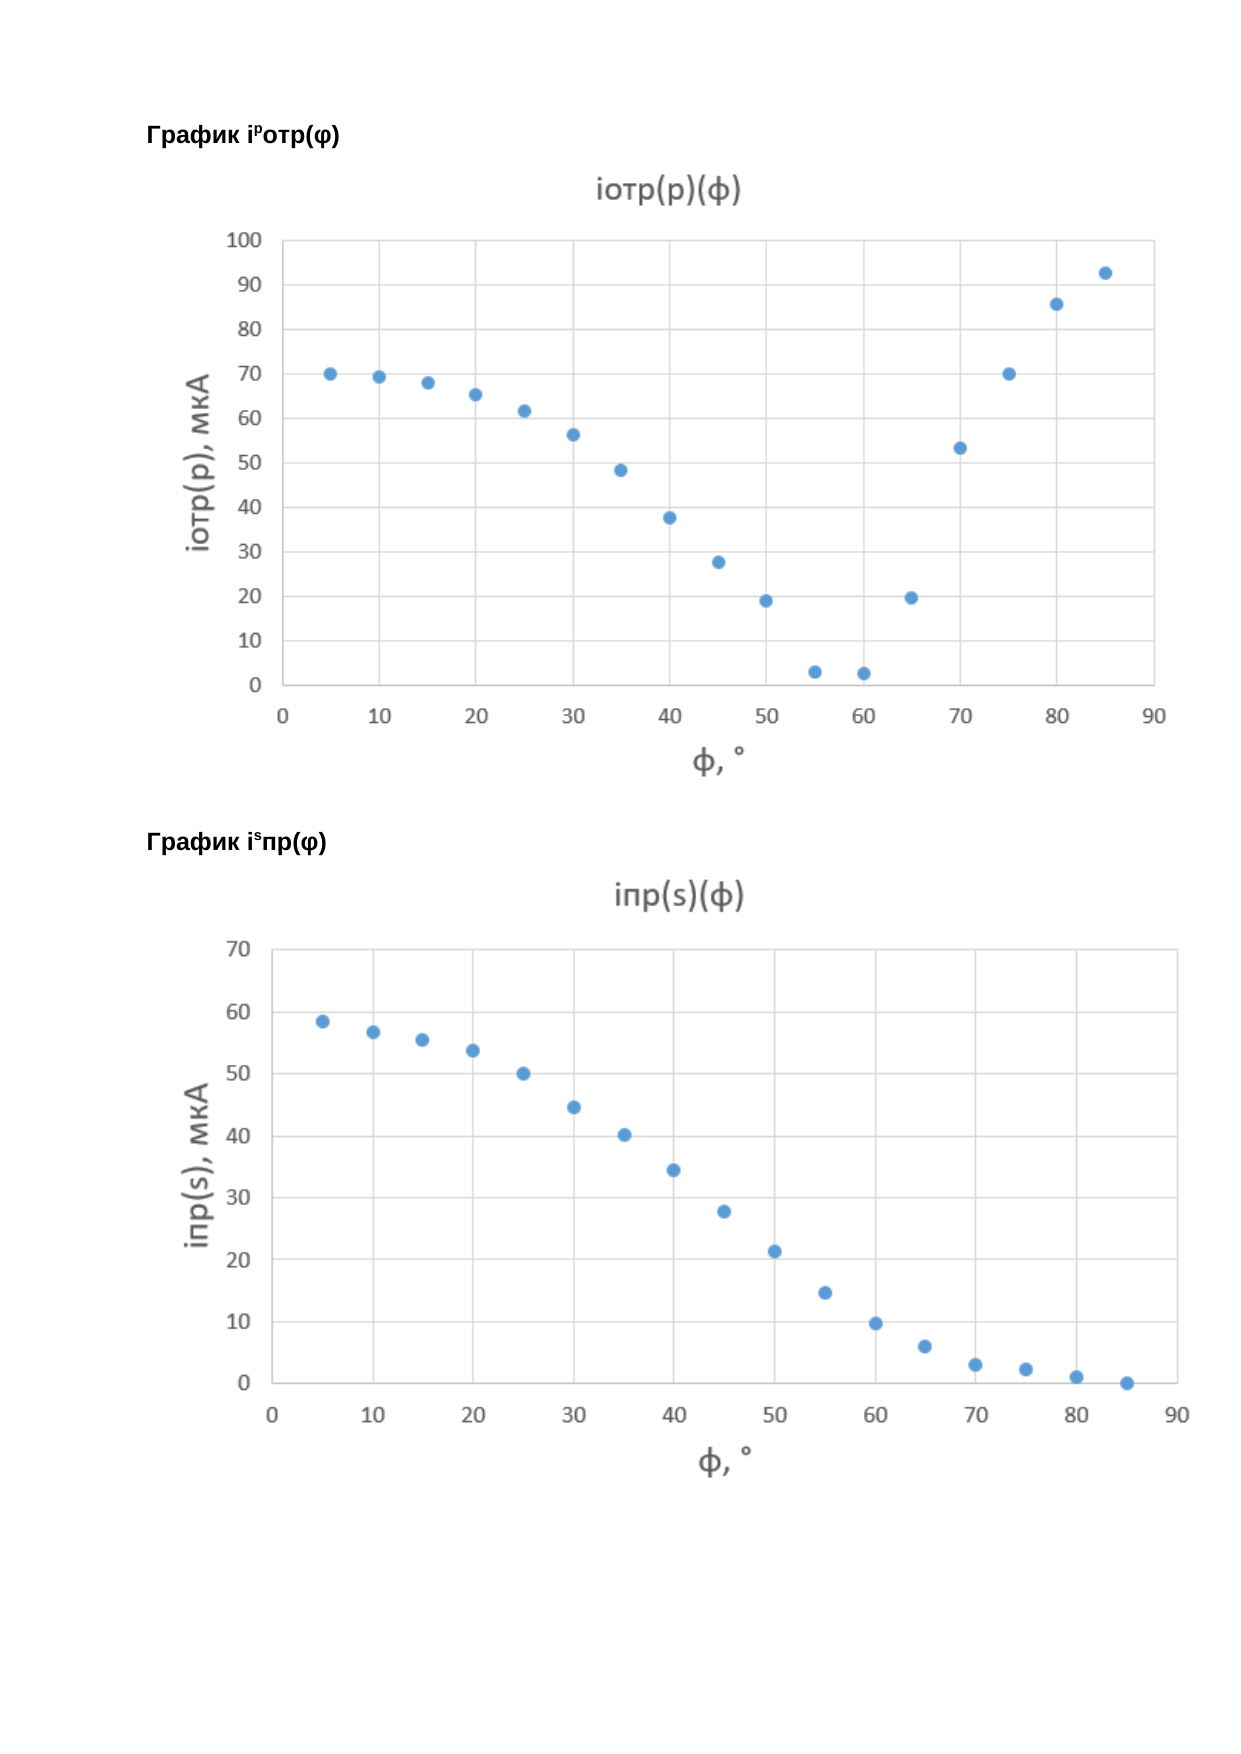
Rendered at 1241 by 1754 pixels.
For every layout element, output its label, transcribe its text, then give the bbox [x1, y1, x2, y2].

text График isпр(φ) [146, 826, 1160, 857]
picture [146, 151, 1191, 808]
text График ipотр(φ) [146, 120, 1160, 151]
picture [146, 857, 1217, 1510]
